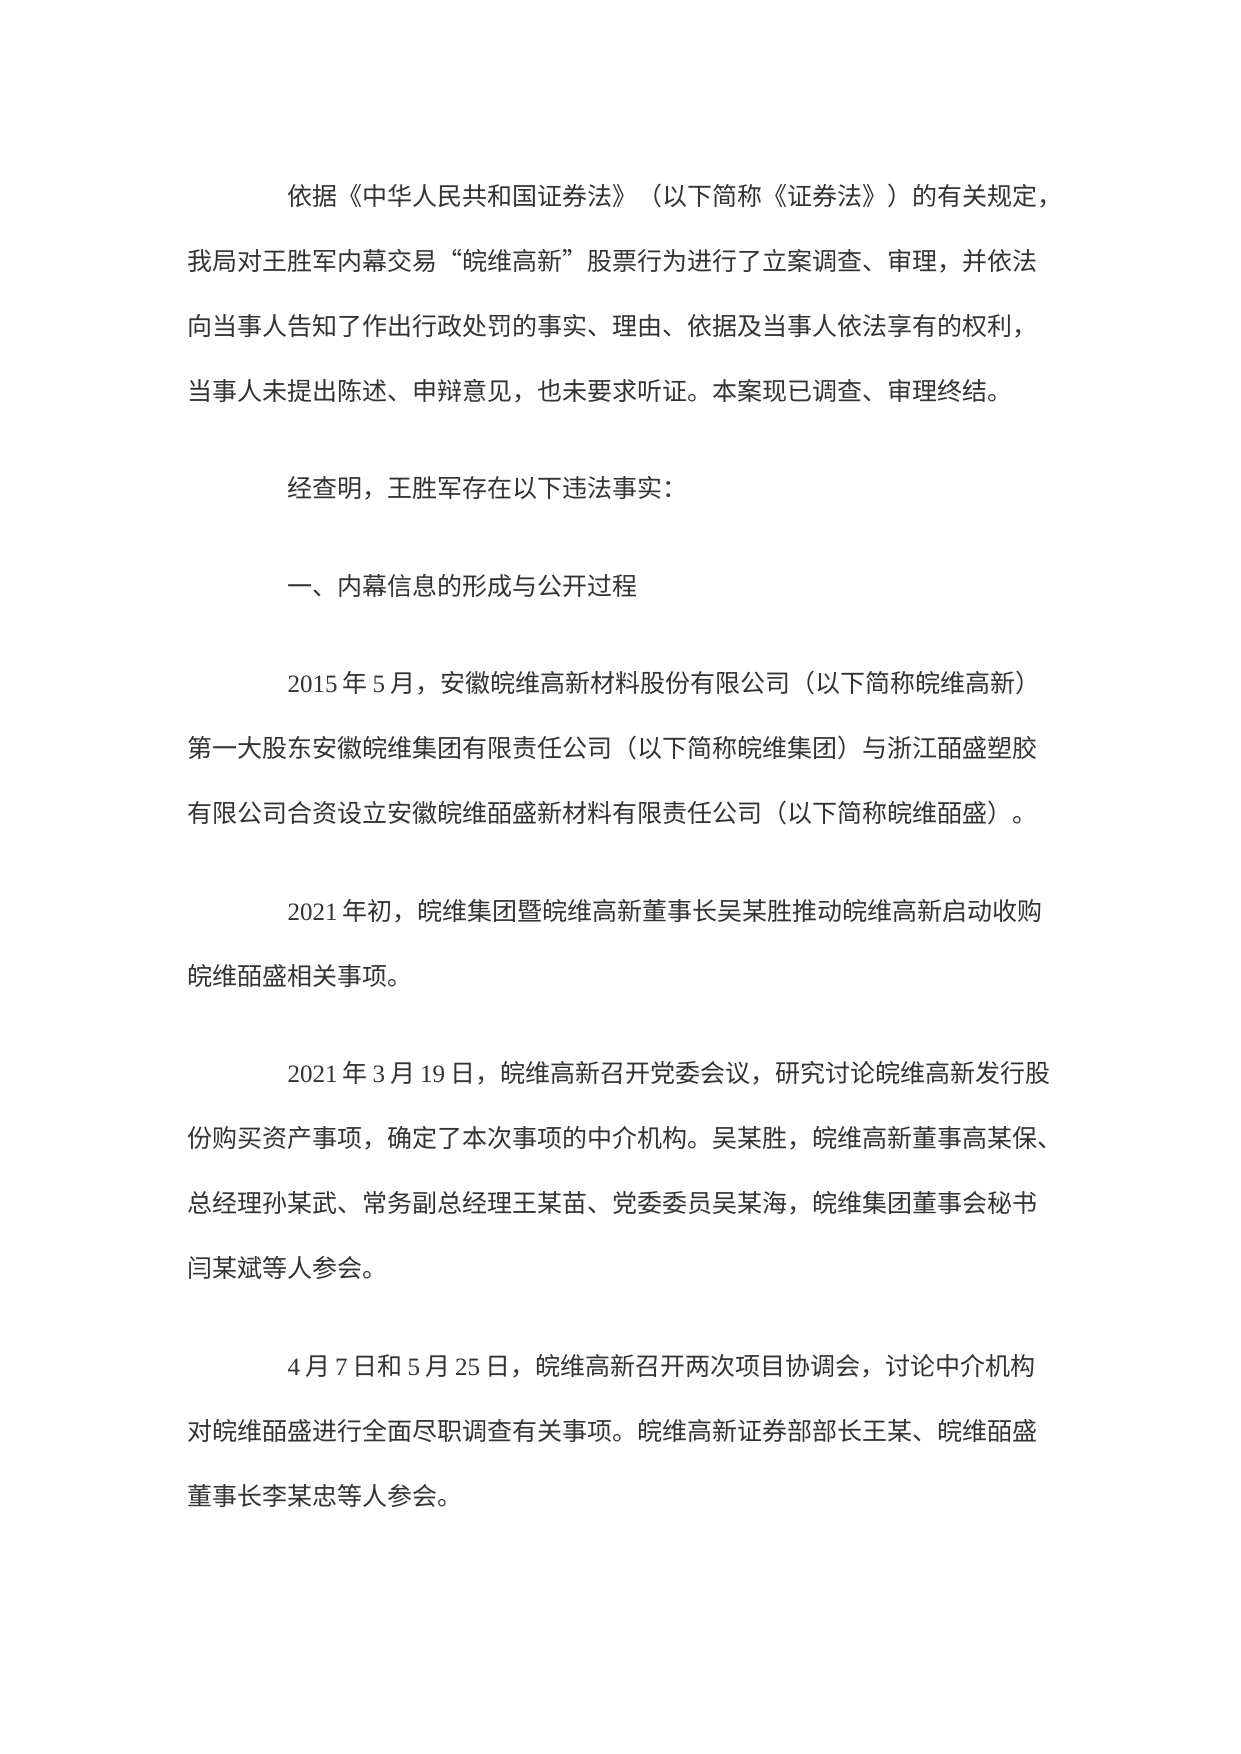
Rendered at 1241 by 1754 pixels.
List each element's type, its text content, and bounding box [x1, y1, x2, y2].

text 经查明，王胜军存在以下违法事实： [187, 454, 1053, 519]
text 一、内幕信息的形成与公开过程 [187, 552, 1053, 617]
text 2021年初，皖维集团暨皖维高新董事长吴某胜推动皖维高新启动收购皖维皕盛相关事项。 [187, 877, 1053, 1007]
text 依据《中华人民共和国证券法》（以下简称《证券法》）的有关规定，我局对王胜军内幕交易“皖维高新”股票行为进行了立案调查、审理，并依法向当事人告知了作出行政处罚的事实、理由、依据及当事人依法享有的权利，当事人未提出陈述、申辩意见，也未要求听证。本案现已调查、审理终结。 [187, 162, 1053, 422]
text 2021年3月19日，皖维高新召开党委会议，研究讨论皖维高新发行股份购买资产事项，确定了本次事项的中介机构。吴某胜，皖维高新董事高某保、总经理孙某武、常务副总经理王某苗、党委委员吴某海，皖维集团董事会秘书闫某斌等人参会。 [187, 1039, 1053, 1299]
text 2015年5月，安徽皖维高新材料股份有限公司（以下简称皖维高新）第一大股东安徽皖维集团有限责任公司（以下简称皖维集团）与浙江皕盛塑胶有限公司合资设立安徽皖维皕盛新材料有限责任公司（以下简称皖维皕盛）。 [187, 649, 1053, 844]
text 4月7日和5月25日，皖维高新召开两次项目协调会，讨论中介机构对皖维皕盛进行全面尽职调查有关事项。皖维高新证券部部长王某、皖维皕盛董事长李某忠等人参会。 [187, 1332, 1053, 1527]
